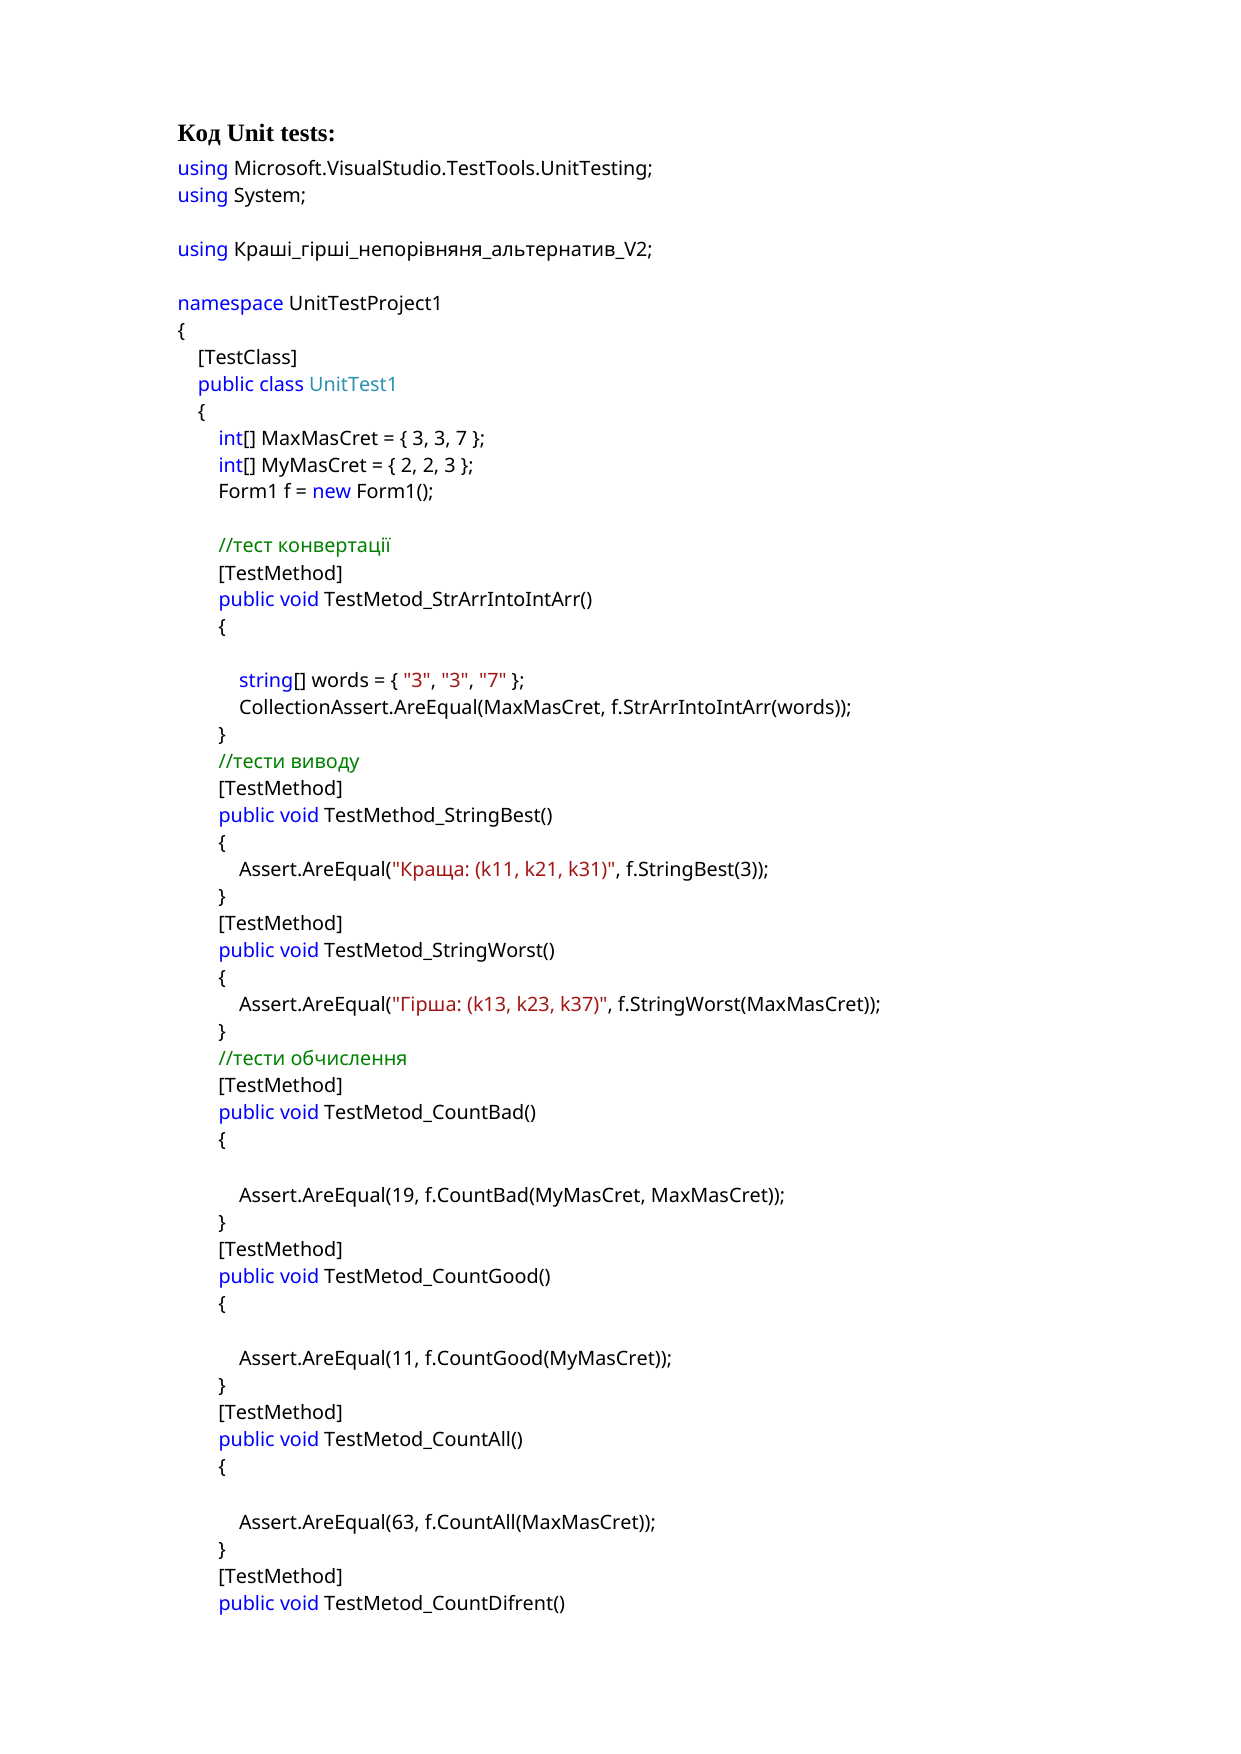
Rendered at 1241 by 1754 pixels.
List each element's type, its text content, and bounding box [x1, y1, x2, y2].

text } [177, 1017, 1152, 1044]
text public void TestMetod_CountBad() [177, 1098, 1152, 1125]
text [TestClass] [177, 343, 1152, 370]
text { [177, 1453, 1152, 1479]
text Assert.AreEqual(19, f.CountBad(MyMasCret, MaxMasCret)); [177, 1181, 1152, 1208]
text Assert.AreEqual(63, f.CountAll(MaxMasCret)); [177, 1508, 1152, 1535]
text } [177, 1535, 1152, 1562]
text Form1 f = new Form1(); [177, 478, 1152, 505]
text } [177, 1372, 1152, 1399]
text { [177, 828, 1152, 856]
text //тести виводу [177, 748, 1152, 774]
text { [177, 963, 1152, 990]
text CollectionAssert.AreEqual(MaxMasCret, f.StrArrIntoIntArr(words)); [177, 694, 1152, 721]
text //тести обчислення [177, 1044, 1152, 1071]
text [TestMethod] [177, 909, 1152, 936]
text { [177, 316, 1152, 343]
text [TestMethod] [177, 1562, 1152, 1589]
text { [177, 1125, 1152, 1152]
text public void TestMetod_StrArrIntoIntArr() [177, 586, 1152, 613]
text } [177, 882, 1152, 909]
text public void TestMetod_StringWorst() [177, 936, 1152, 963]
text public void TestMetod_CountDifrent() [177, 1589, 1152, 1616]
text using Краші_гірші_непорівняня_альтернатив_V2; [177, 235, 1152, 262]
text { [177, 613, 1152, 640]
text using Microsoft.VisualStudio.TestTools.UnitTesting; [177, 154, 1152, 181]
text public void TestMetod_CountAll() [177, 1426, 1152, 1453]
text public void TestMetod_CountGood() [177, 1262, 1152, 1289]
text namespace UnitTestProject1 [177, 289, 1152, 316]
text int[] MaxMasCret = { 3, 3, 7 }; [177, 424, 1152, 451]
text { [177, 1289, 1152, 1316]
text string[] words = { "3", "3", "7" }; [177, 667, 1152, 694]
text } [177, 1208, 1152, 1235]
text using System; [177, 181, 1152, 208]
text [TestMethod] [177, 1399, 1152, 1426]
text int[] MyMasCret = { 2, 2, 3 }; [177, 451, 1152, 478]
text //тест конвертації [177, 532, 1152, 559]
text Assert.AreEqual("Гірша: (k13, k23, k37)", f.StringWorst(MaxMasCret)); [177, 990, 1152, 1017]
text public class UnitTest1 [177, 370, 1152, 397]
text { [177, 397, 1152, 424]
text Assert.AreEqual(11, f.CountGood(MyMasCret)); [177, 1345, 1152, 1372]
text [TestMethod] [177, 1235, 1152, 1262]
text [TestMethod] [177, 1071, 1152, 1098]
text Assert.AreEqual("Краща: (k11, k21, k31)", f.StringBest(3)); [177, 856, 1152, 882]
text Код Unit tests: [177, 118, 1152, 147]
text } [177, 721, 1152, 748]
text [TestMethod] [177, 774, 1152, 802]
text public void TestMethod_StringBest() [177, 802, 1152, 828]
text [TestMethod] [177, 559, 1152, 586]
